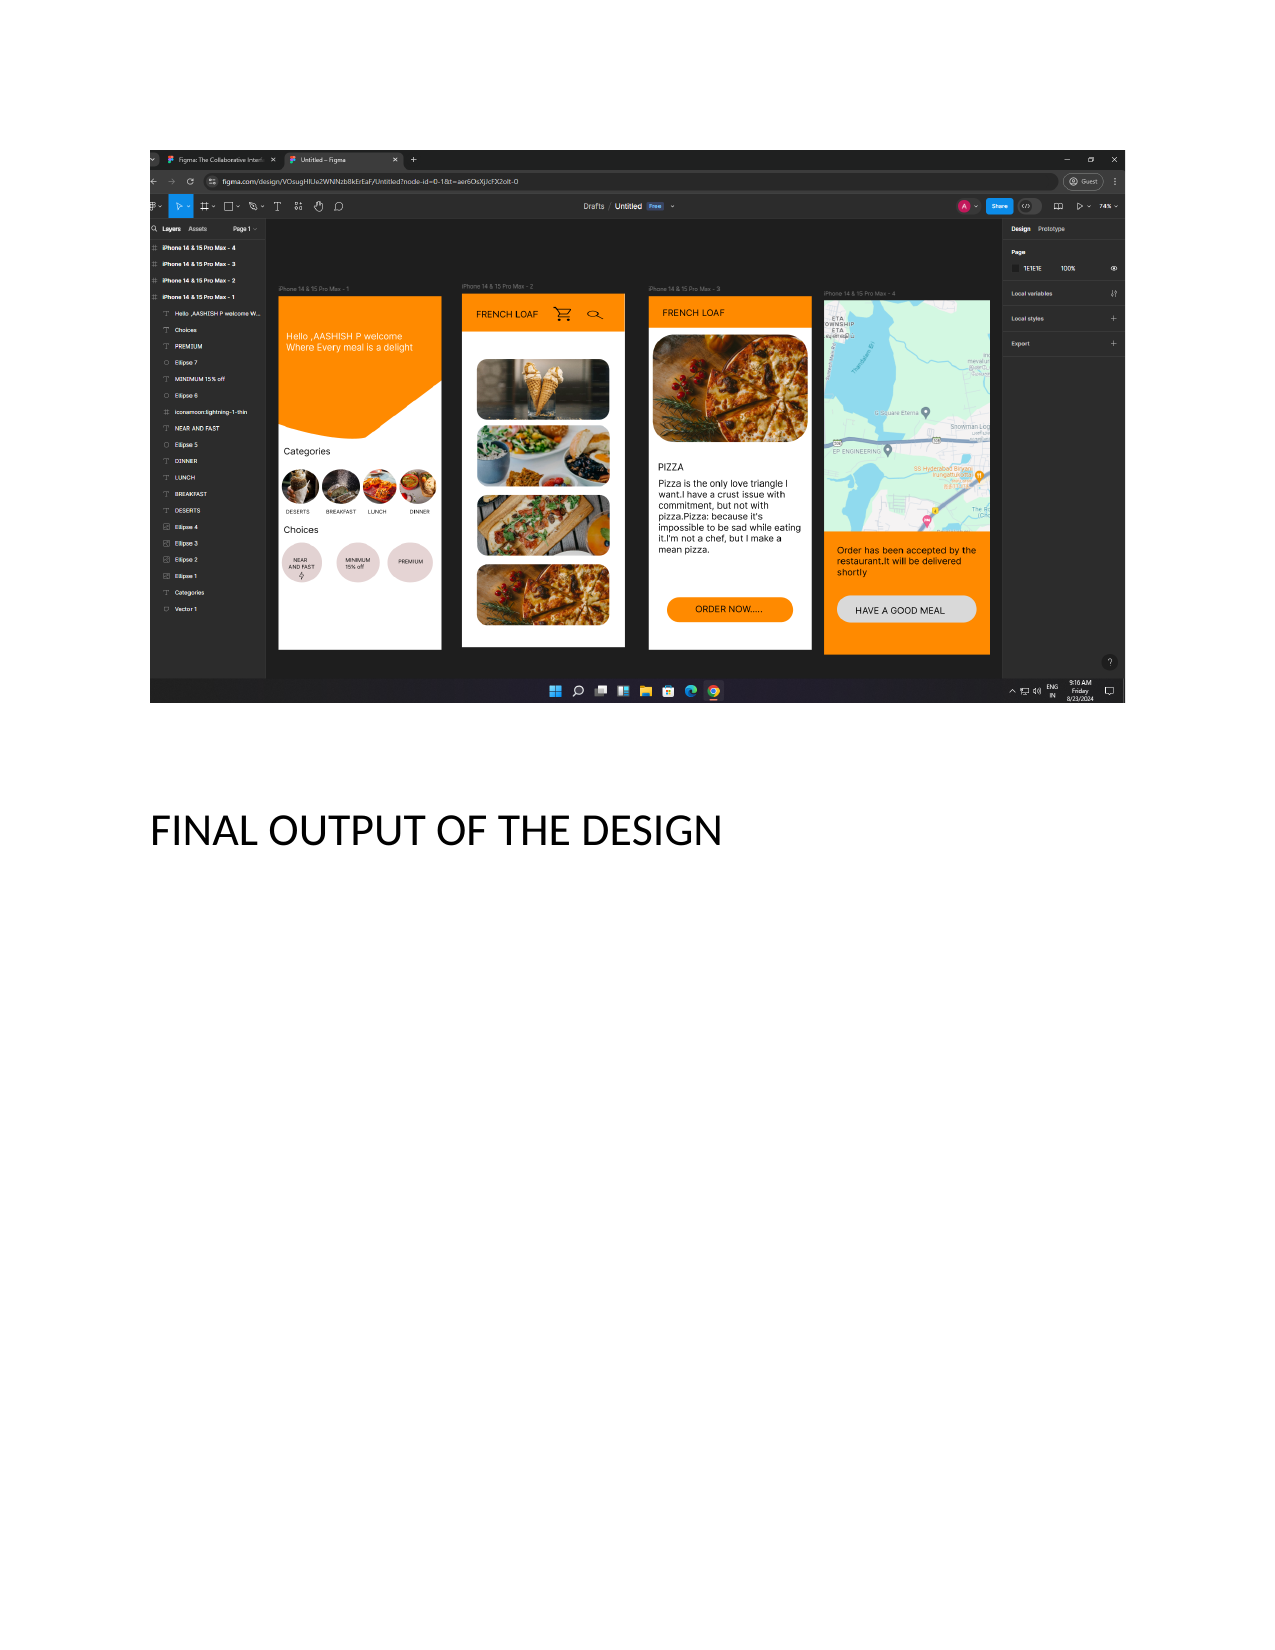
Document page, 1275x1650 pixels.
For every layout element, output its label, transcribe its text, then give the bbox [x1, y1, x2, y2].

picture [150, 150, 1125, 703]
text FINAL OUTPUT OF THE DESIGN [150, 801, 1125, 857]
